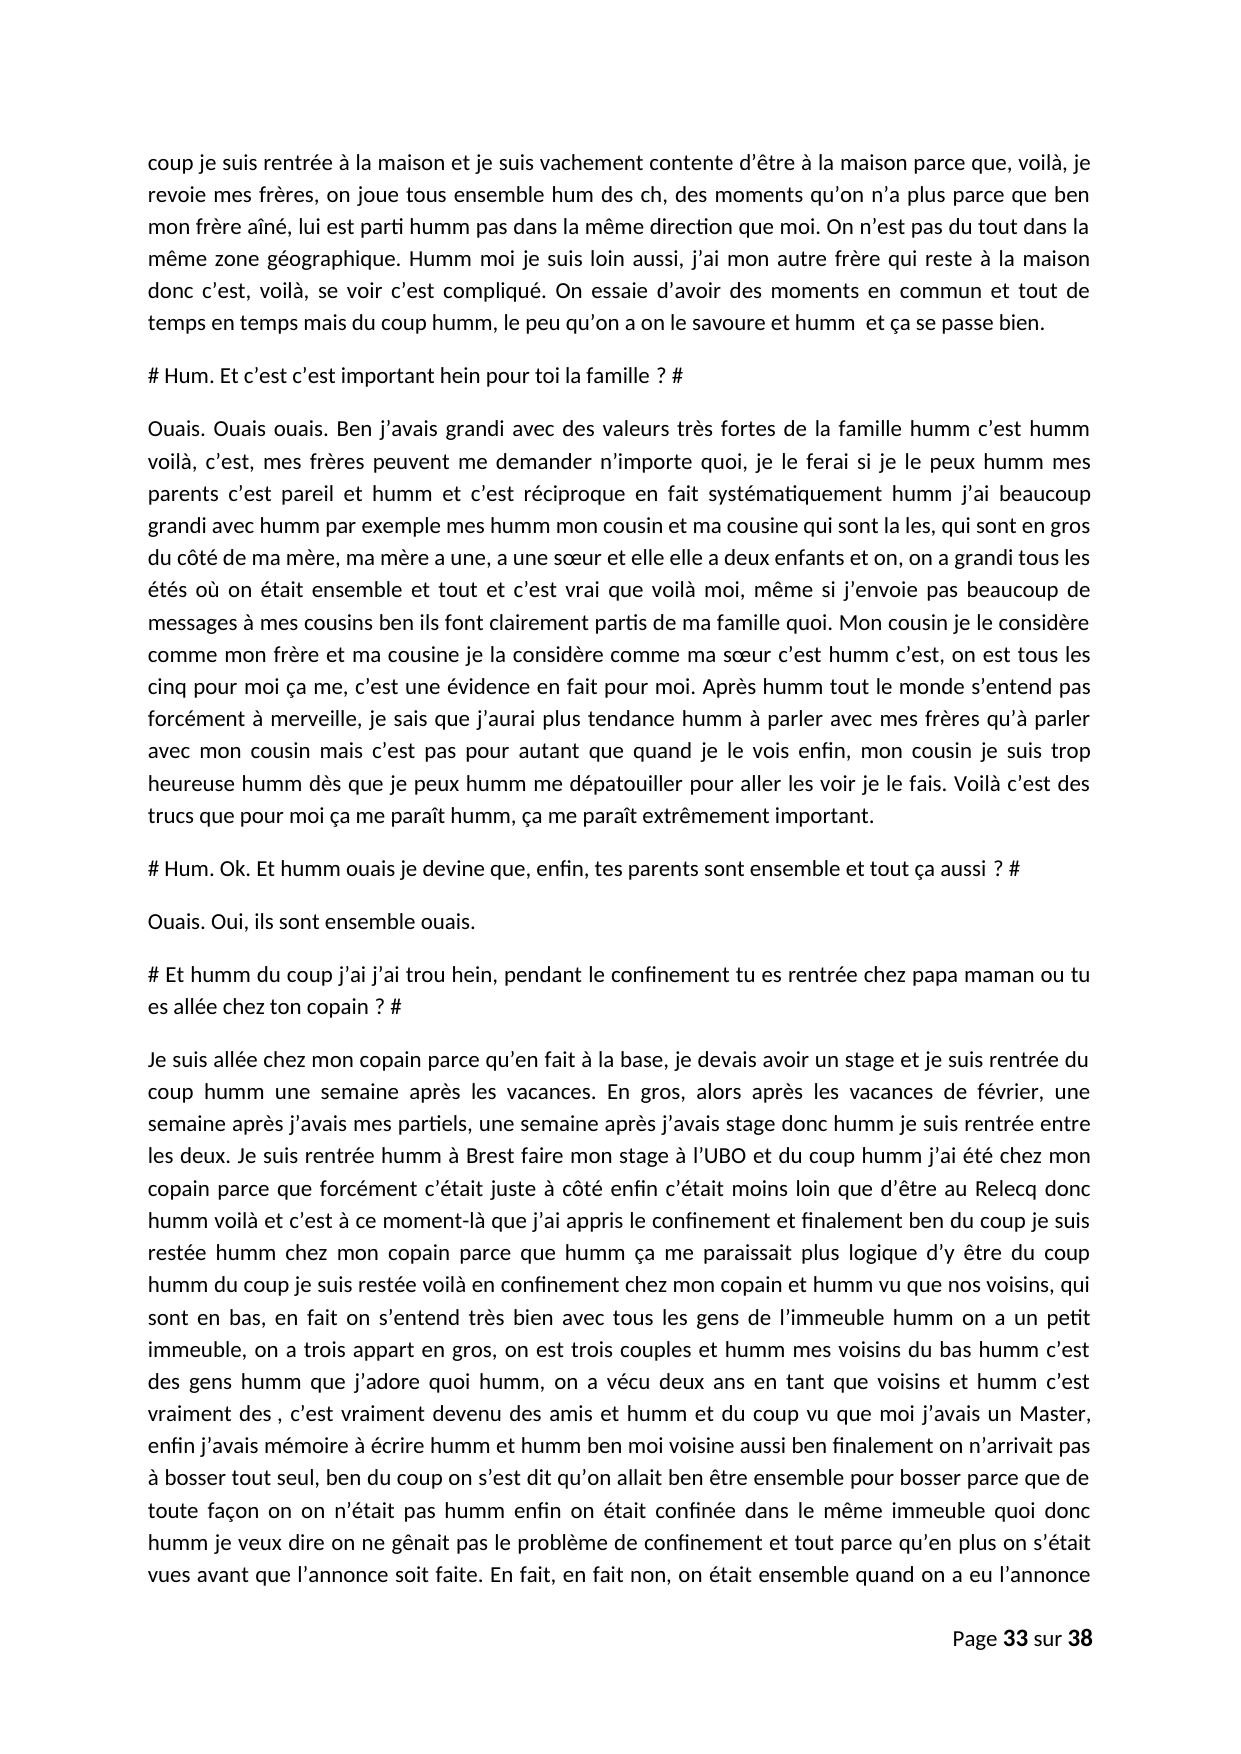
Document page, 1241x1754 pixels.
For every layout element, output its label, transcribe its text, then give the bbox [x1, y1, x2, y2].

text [148, 148, 1093, 337]
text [148, 1045, 1093, 1588]
text Ouais. Ouais ouais. Ben j’avais grandi avec des valeurs très fortes de la famille humm c’est humm voilà, c’est, mes frères peuvent me demander n’importe quoi, je le ferai si je le peux humm mes parents c’est pareil et humm et c’est réciproque en fait systématiquement humm j’ai beaucoup grandi avec humm par exemple mes humm mon cousin et ma cousine qui sont la les, qui sont en gros du côté de ma mère, ma mère a une, a une sœur et elle elle a deux enfants et on, on a grandi tous les étés où on était ensemble et tout et c’est vrai que voilà moi, même si j’envoie pas beaucoup de messages à mes cousins ben ils font clairement partis de ma famille quoi. Mon cousin je le considère comme mon frère et ma cousine je la considère comme ma sœur c’est humm c’est, on est tous les cinq pour moi ça me, c’est une évidence en fait pour moi. Après humm tout le monde s’entend pas forcément à merveille, je sais que j’aurai plus tendance humm à parler avec mes frères qu’à parler avec mon cousin mais c’est pas pour autant que quand je le vois enfin, mon cousin je suis trop heureuse humm dès que je peux humm me dépatouiller pour aller les voir je le fais. Voilà c’est des trucs que pour moi ça me paraît humm, ça me paraît extrêmement important. [148, 414, 1093, 829]
text # Hum. Et c’est c’est important hein pour toi la famille ? # [148, 362, 1093, 389]
text Ouais. Oui, ils sont ensemble ouais. [148, 907, 1093, 935]
text # Et humm du coup j’ai j’ai trou hein, pendant le confinement tu es rentrée chez papa maman ou tu es allée chez ton copain ? # [148, 960, 1093, 1020]
text # Hum. Ok. Et humm ouais je devine que, enfin, tes parents sont ensemble et tout ça aussi ? # [148, 854, 1093, 882]
